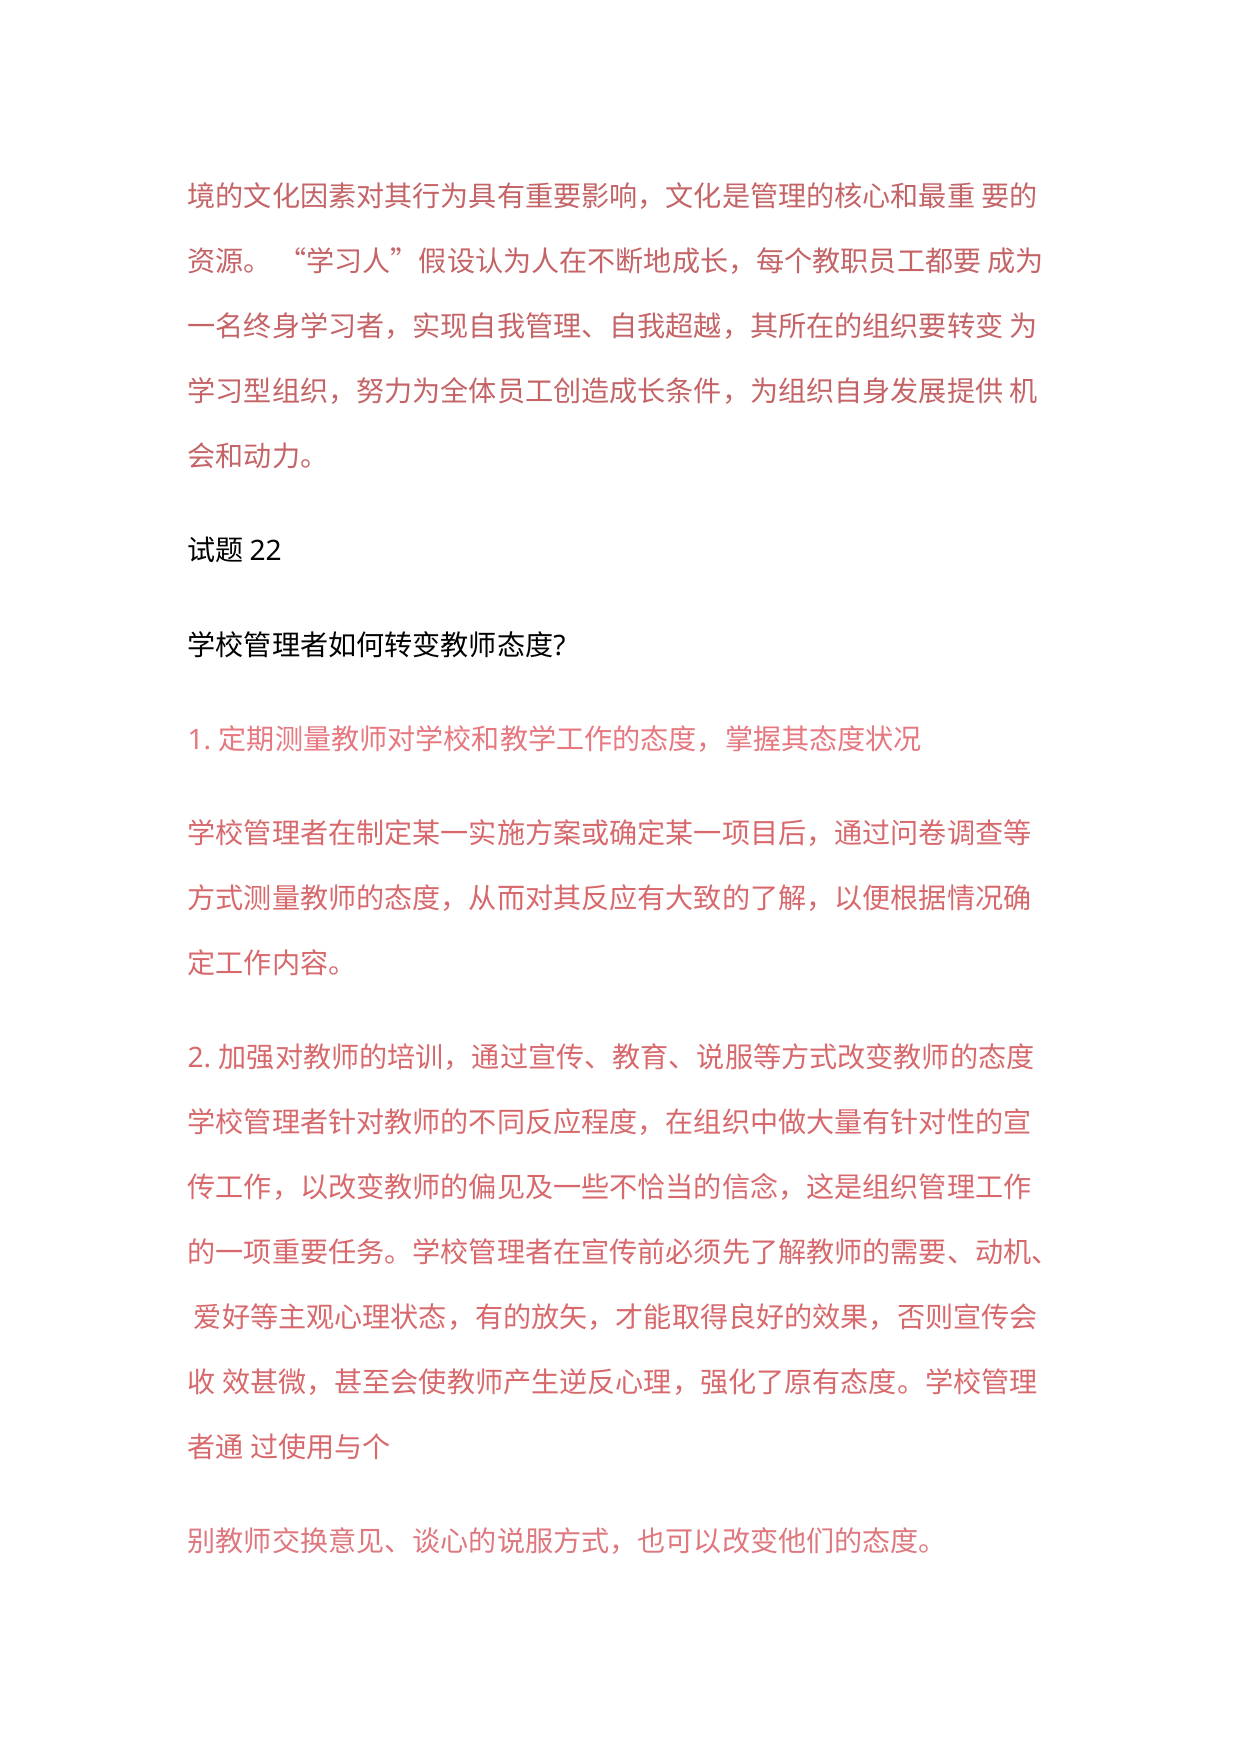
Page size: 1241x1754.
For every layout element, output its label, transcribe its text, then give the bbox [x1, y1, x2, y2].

text 学校管理者在制定某一实施方案或确定某一项目后，通过问卷调查等 方式测量教师的态度，从而对其反应有大致的了解，以便根据情况确 定工作内容。 [187, 799, 1053, 994]
text 别教师交换意见、谈心的说服方式，也可以改变他们的态度。 [187, 1507, 1053, 1572]
text 试题22 [187, 516, 1053, 581]
text 学校管理者如何转变教师态度? [187, 610, 1053, 675]
text 1. 定期测量教师对学校和教学工作的态度，掌握其态度状况 [187, 704, 1053, 769]
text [187, 162, 1053, 487]
text 2. 加强对教师的培训，通过宣传、教育、说服等方式改变教师的态度 学校管理者针对教师的不同反应程度，在组织中做大量有针对性的宣 传工作，以改变教师的偏见及一些不恰当的信念，这是组织管理工作 的一项重要任务。学校管理者在宣传前必须先了解教师的需要、动机、 爱好等主观心理状态，有的放矢，才能取得良好的效果，否则宣传会收 效甚微，甚至会使教师产生逆反心理，强化了原有态度。学校管理者通 过使用与个 [187, 1023, 1053, 1478]
